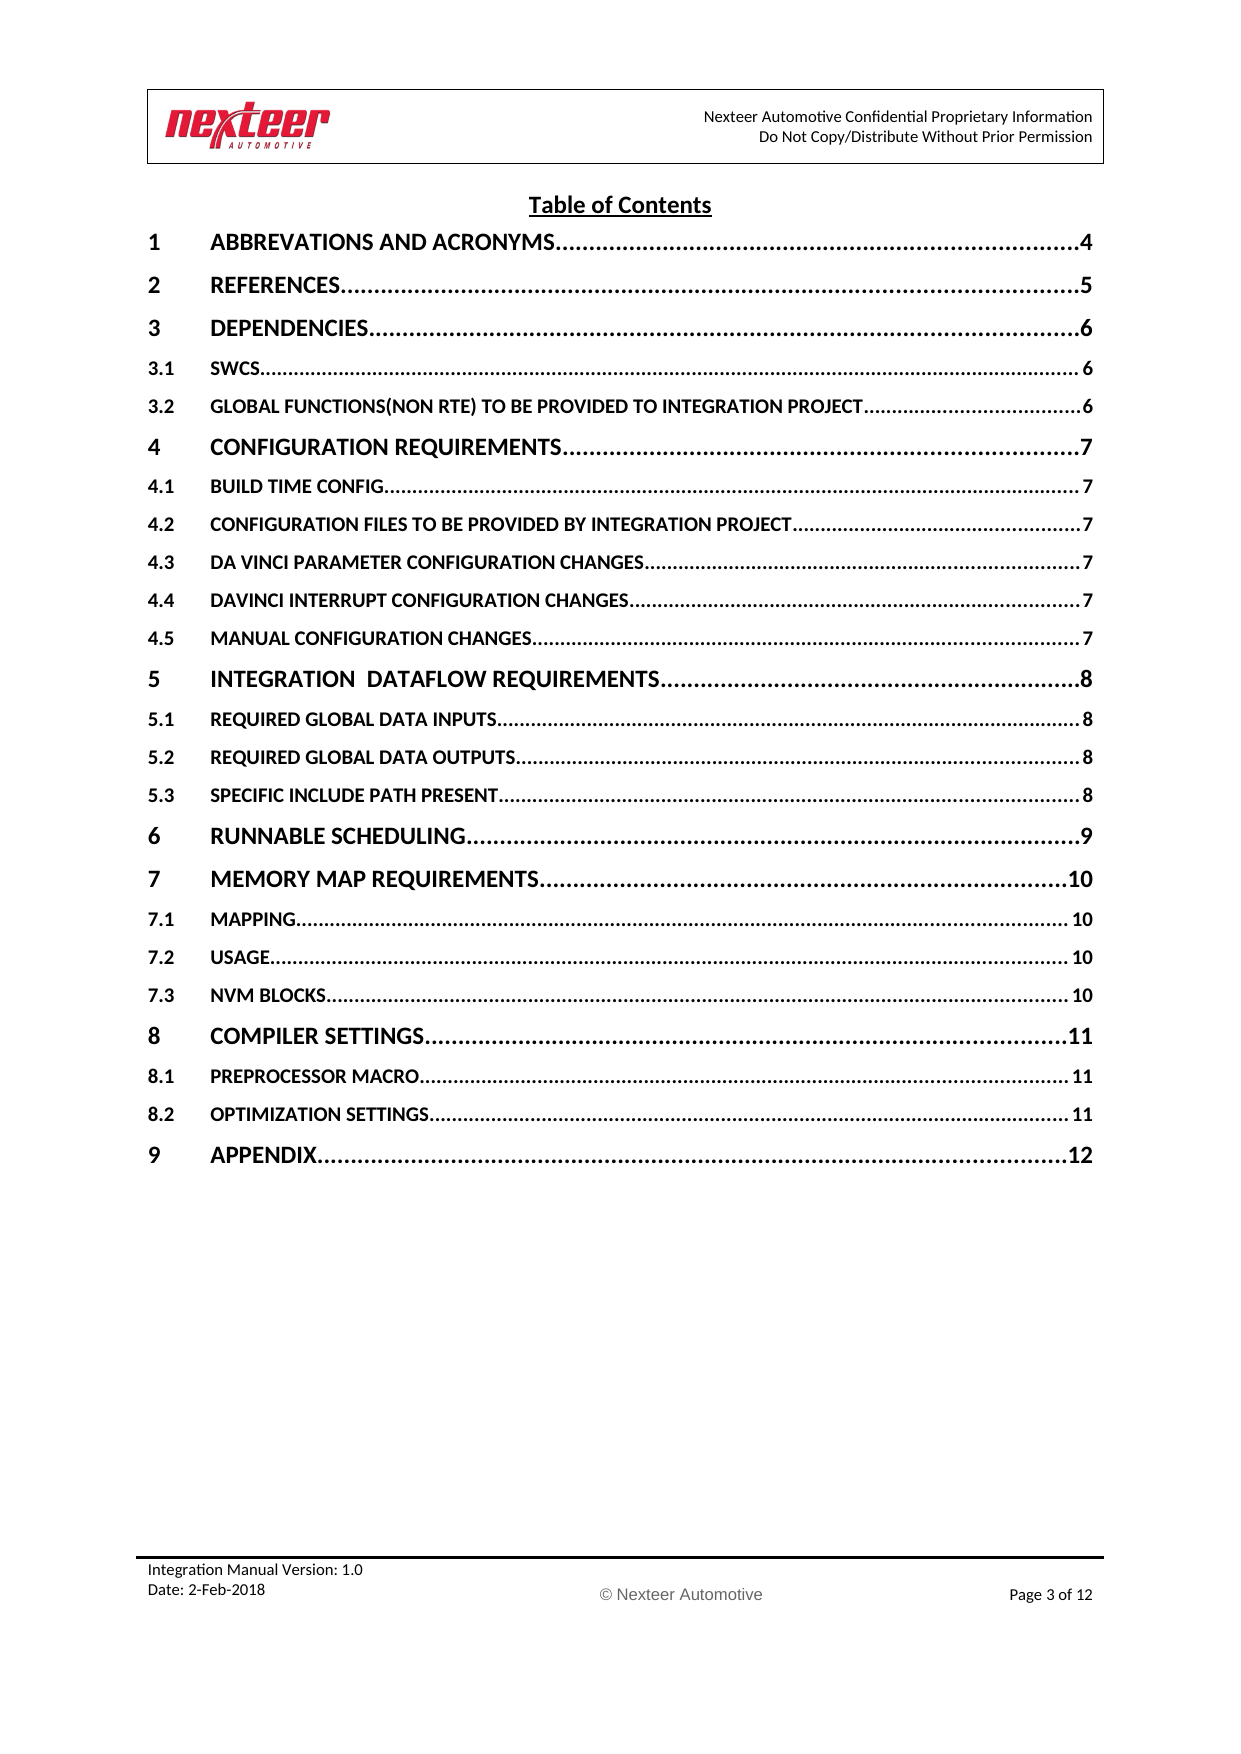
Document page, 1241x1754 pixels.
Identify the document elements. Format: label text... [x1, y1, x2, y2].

text 4 Configuration REQUIREMeNTS 7 [148, 431, 1092, 461]
text Table of Contents [148, 189, 1092, 219]
text 7.2 Usage 10 [148, 944, 1092, 969]
text 7.3 NvM Blocks 10 [148, 982, 1092, 1007]
text 4.5 Manual Configuration Changes 7 [148, 625, 1092, 651]
text 8 Compiler Settings 11 [148, 1020, 1092, 1050]
text 4.3 Da Vinci Parameter Configuration Changes 7 [148, 549, 1092, 575]
text 8.2 Optimization Settings 11 [148, 1101, 1092, 1126]
text 5.3 Specific Include Path present 8 [148, 782, 1092, 808]
text 5.2 Required Global Data Outputs 8 [148, 744, 1092, 770]
text 7.1 Mapping 10 [148, 906, 1092, 932]
text 1 Abbrevations And Acronyms 4 [148, 226, 1092, 256]
text 7 Memory Map REQUIREMENTS 10 [148, 863, 1092, 894]
text 3.2 Global Functions(Non RTE) to be provided to Integration Project 6 [148, 393, 1092, 418]
text 4.4 DaVinci Interrupt Configuration Changes 7 [148, 587, 1092, 613]
text 6 Runnable Scheduling 9 [148, 820, 1092, 851]
text 4.1 Build Time Config 7 [148, 474, 1092, 499]
text 8.1 Preprocessor MACRO 11 [148, 1063, 1092, 1088]
text 5.1 Required Global Data Inputs 8 [148, 706, 1092, 732]
text 9 Appendix 12 [148, 1139, 1092, 1169]
text 2 References 5 [148, 269, 1092, 299]
text 3 Dependencies 6 [148, 312, 1092, 342]
text 5 Integration DATAFLOW REQUIREMENTS 8 [148, 663, 1092, 694]
text 4.2 Configuration Files to be provided by Integration Project 7 [148, 512, 1092, 537]
picture [159, 90, 335, 162]
text 3.1 SWCs 6 [148, 355, 1092, 380]
